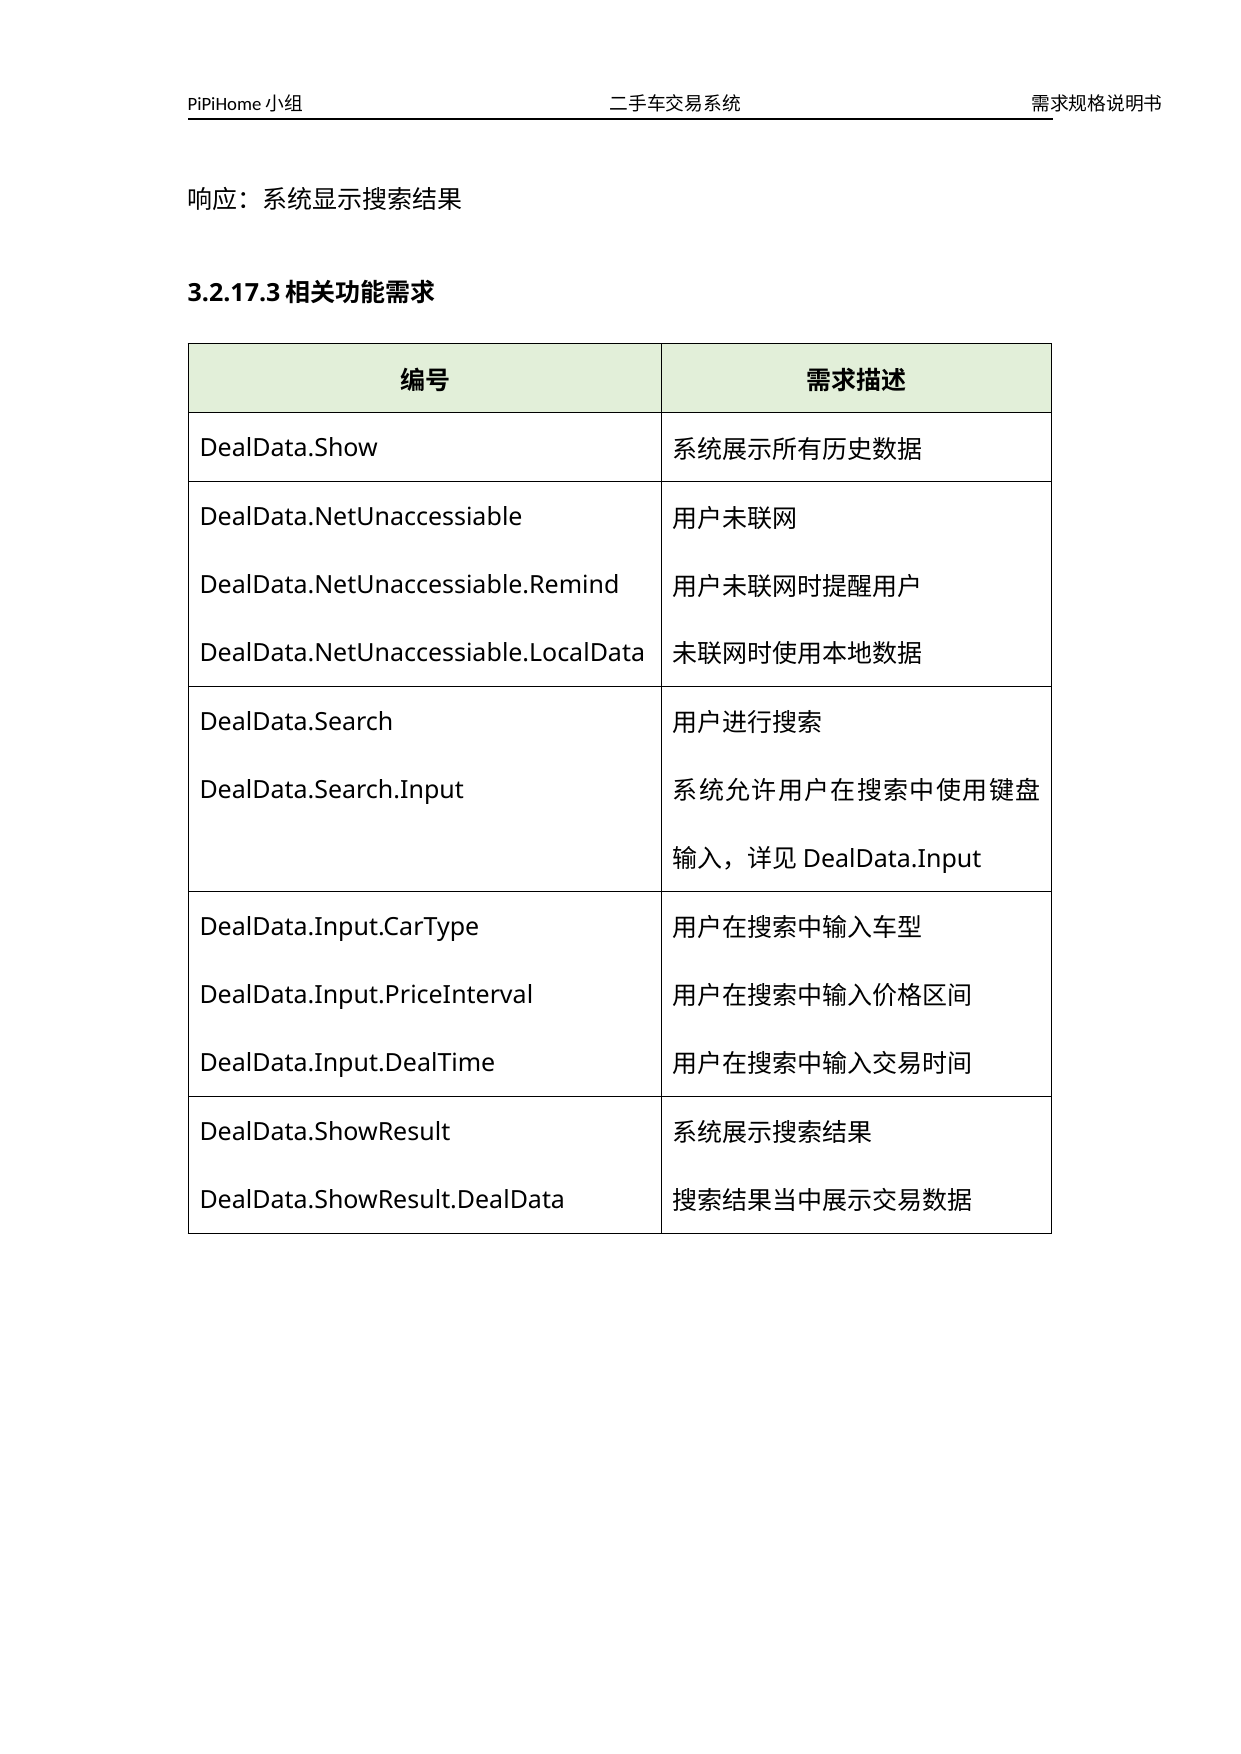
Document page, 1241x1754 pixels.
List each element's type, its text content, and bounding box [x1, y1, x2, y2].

table_cell 用户在搜索中输入车型 用户在搜索中输入价格区间 用户在搜索中输入交易时间 [662, 892, 1051, 1096]
table_cell DealData.Show [189, 413, 661, 481]
table_cell 用户未联网 用户未联网时提醒用户 未联网时使用本地数据 [662, 482, 1051, 686]
table_cell DealData.Search DealData.Search.Input [189, 687, 661, 891]
table_header 需求描述 [662, 344, 1051, 412]
text 响应：系统显示搜索结果 [187, 164, 1053, 232]
table_cell 系统展示所有历史数据 [662, 413, 1051, 481]
table_cell 用户进行搜索 系统允许用户在搜索中使用键盘输入，详见DealData.Input [662, 687, 1051, 891]
table_cell DealData.NetUnaccessiable DealData.NetUnaccessiable.Remind DealData.NetUnaccessiable.LocalData [189, 482, 661, 686]
subtitle 3.2.17.3相关功能需求 [187, 257, 1053, 325]
table_header 编号 [189, 344, 661, 412]
table_cell DealData.ShowResult DealData.ShowResult.DealData [189, 1097, 661, 1232]
table_cell 系统展示搜索结果 搜索结果当中展示交易数据 [662, 1097, 1051, 1232]
table_cell DealData.Input.CarType DealData.Input.PriceInterval DealData.Input.DealTime [189, 892, 661, 1096]
